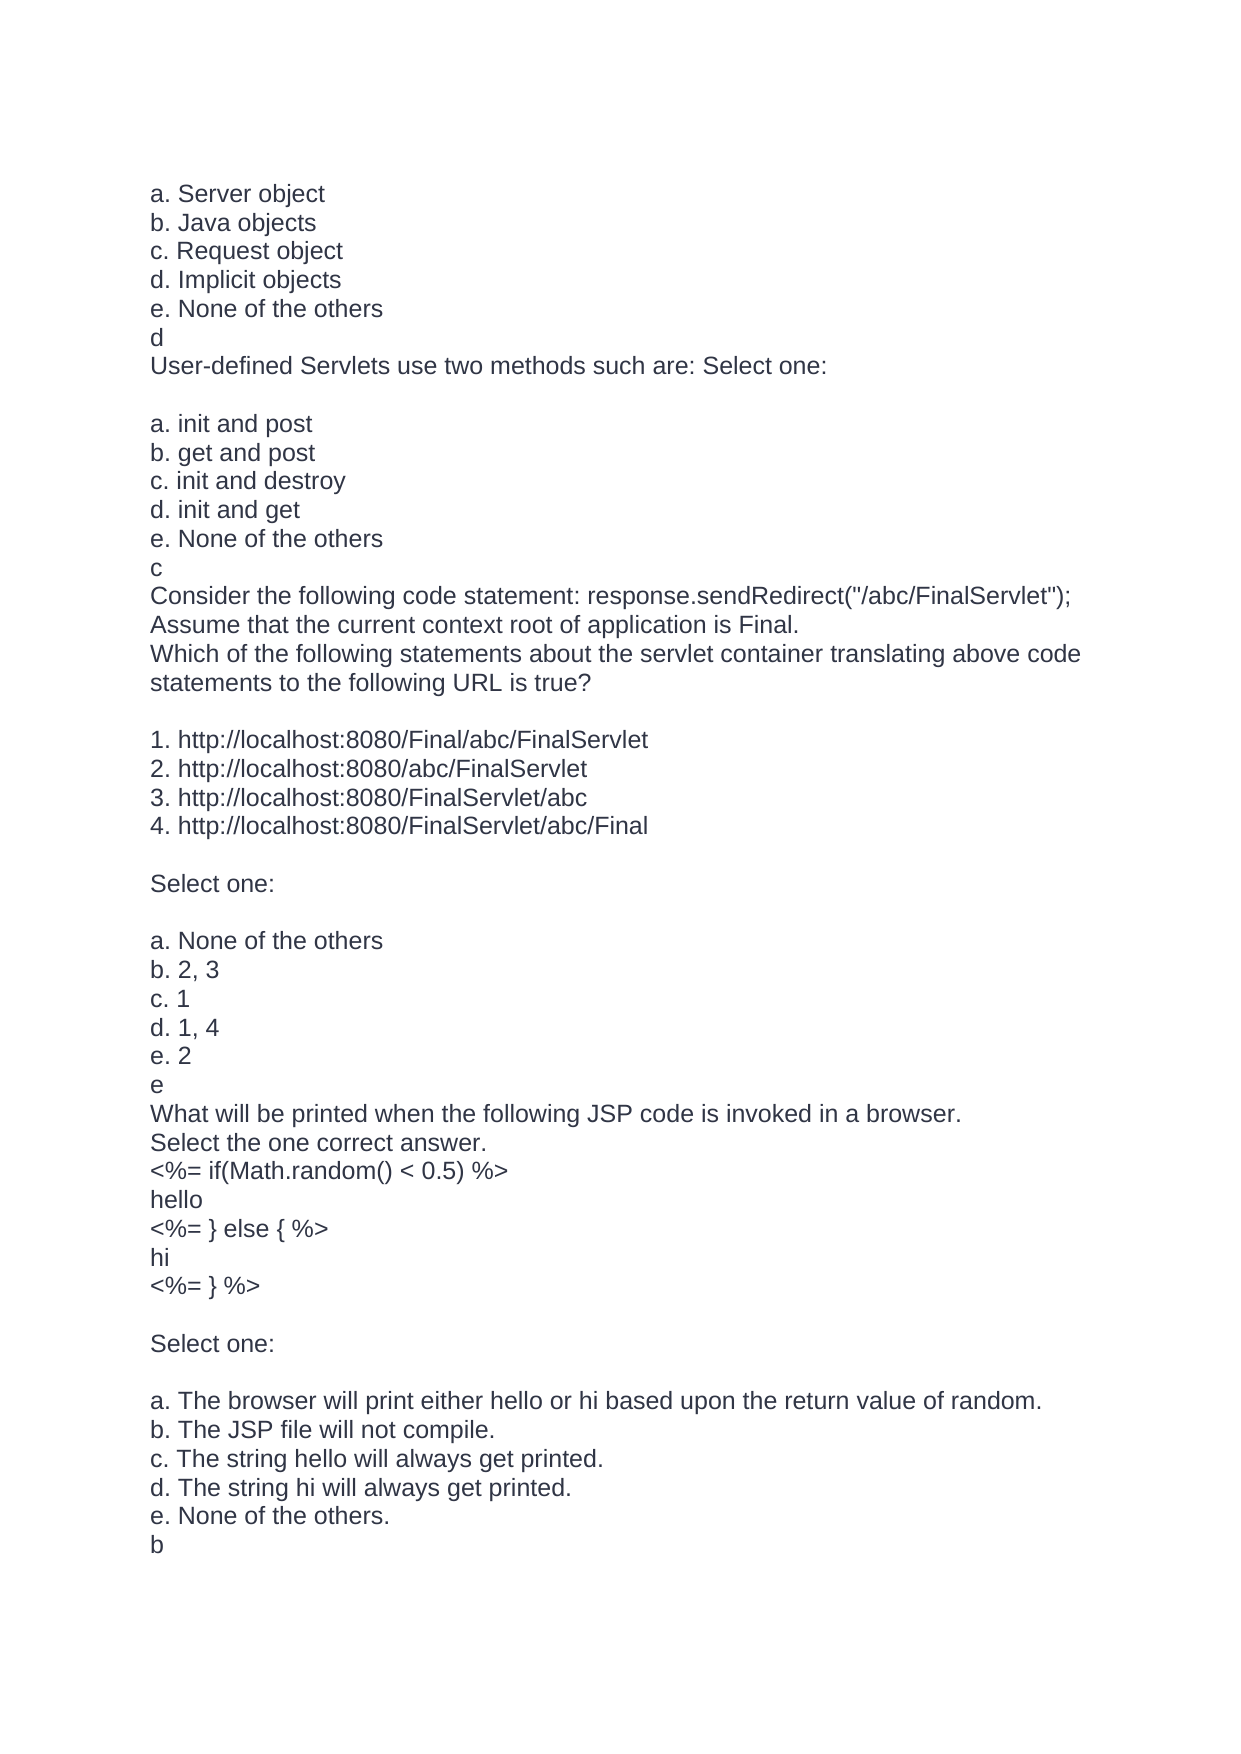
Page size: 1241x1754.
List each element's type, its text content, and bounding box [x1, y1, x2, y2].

text b [150, 1530, 1090, 1559]
text User-defined Servlets use two methods such are: Select one: a. init and post b. get and post c. init and destroy d. init and get e. None of the others [150, 351, 1090, 552]
text e [150, 1070, 1090, 1099]
text What will be printed when the following JSP code is invoked in a browser. Select the one correct answer. <%= if(Math.random() < 0.5) %> hello <%= } else { %> hi <%= } %> Select one: a. The browser will print either hello or hi based upon the return value of random. b. The JSP file will not compile. c. The string hello will always get printed. d. The string hi will always get printed. e. None of the others. [150, 1099, 1090, 1530]
text c [150, 552, 1090, 581]
text d [150, 322, 1090, 351]
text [150, 150, 1090, 322]
text Consider the following code statement: response.sendRedirect("/abc/FinalServlet"); Assume that the current context root of application is Final. Which of the following statements about the servlet container translating above code statements to the following URL is true? 1. http://localhost:8080/Final/abc/FinalServlet 2. http://localhost:8080/abc/FinalServlet 3. http://localhost:8080/FinalServlet/abc 4. http://localhost:8080/FinalServlet/abc/Final Select one: a. None of the others b. 2, 3 c. 1 d. 1, 4 e. 2 [150, 581, 1090, 1070]
